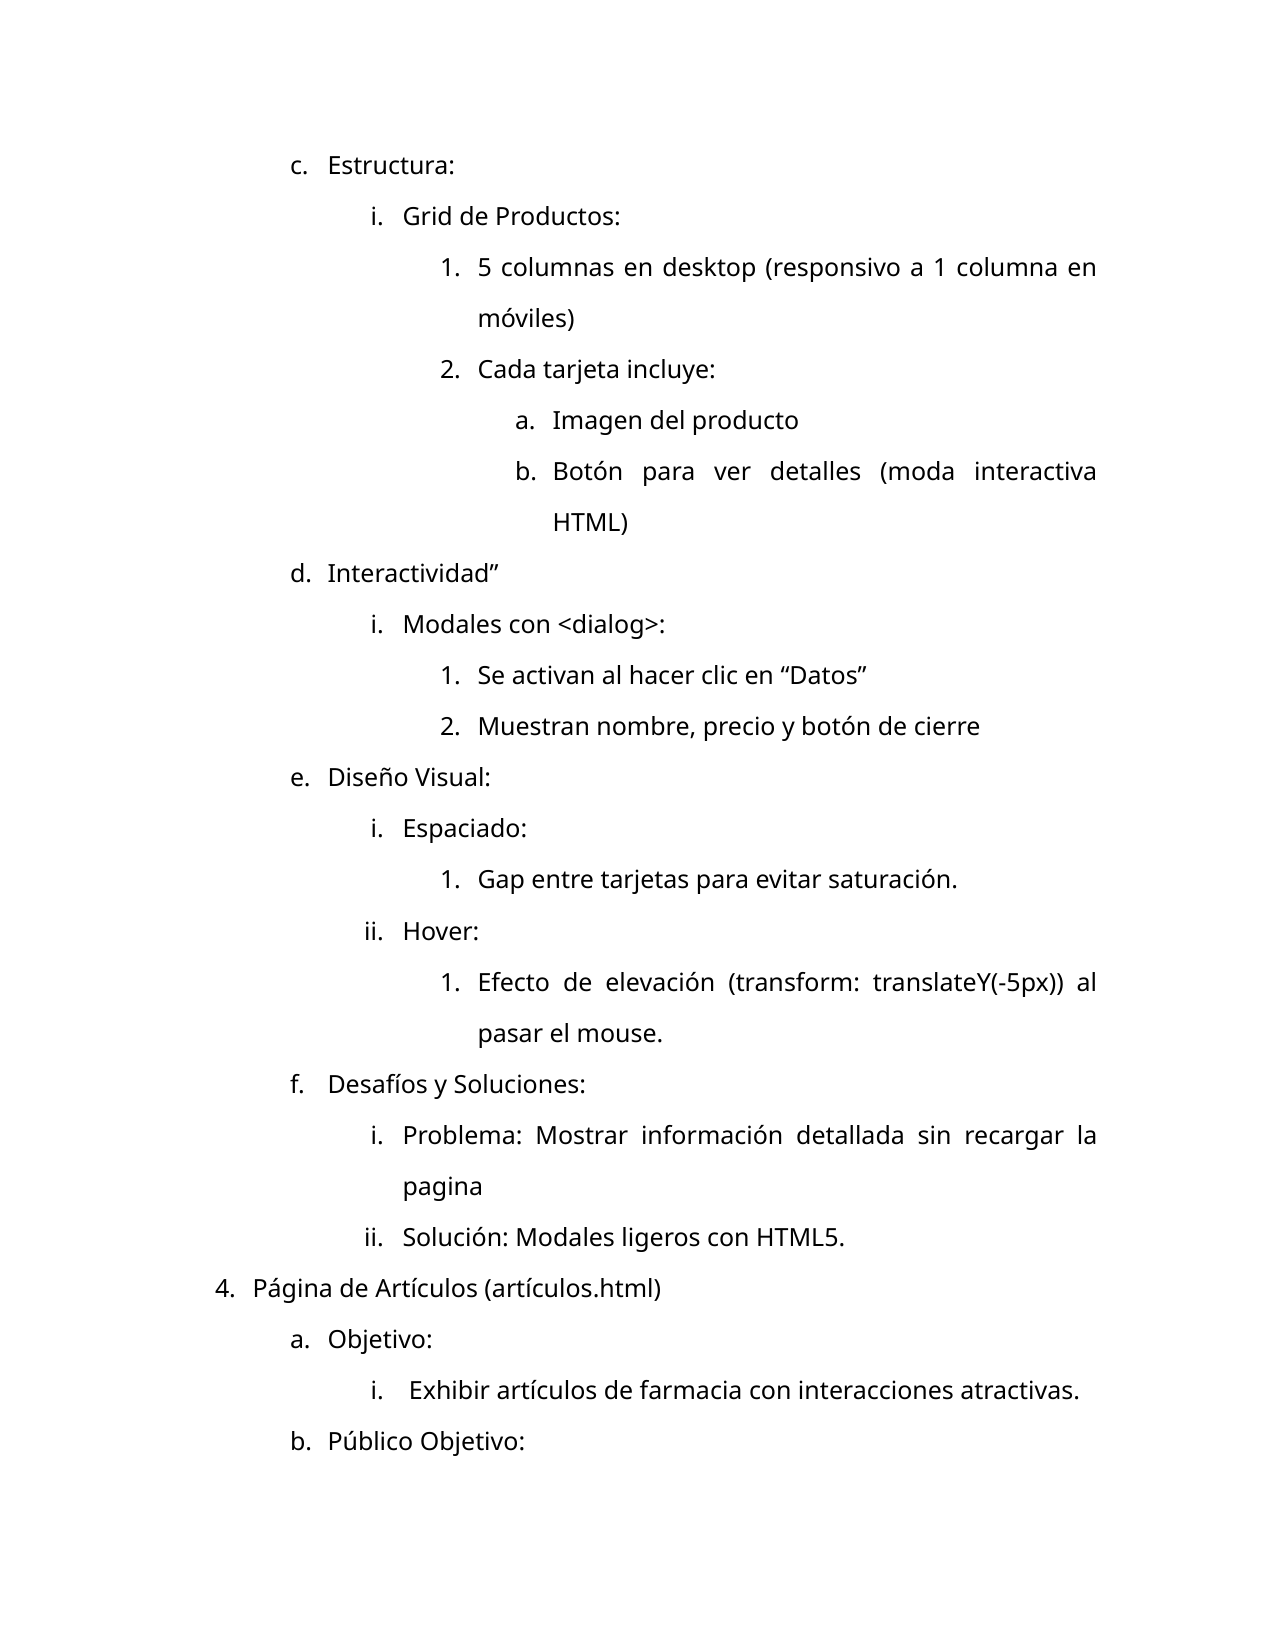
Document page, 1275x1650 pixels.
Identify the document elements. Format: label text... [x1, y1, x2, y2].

list Gap entre tarjetas para evitar saturación. [440, 862, 1098, 896]
list Efecto de elevación (transform: translateY(-5px)) al pasar el mouse. [440, 964, 1098, 1049]
list Interactividad” [290, 556, 1098, 590]
list Se activan al hacer clic en “Datos” [440, 658, 1098, 692]
list Cada tarjeta incluye: [440, 352, 1098, 386]
list Imagen del producto [515, 403, 1098, 437]
list Solución: Modales ligeros con HTML5. [383, 1219, 1098, 1253]
list Objetivo: [290, 1322, 1098, 1356]
list 5 columnas en desktop (responsivo a 1 columna en móviles) [440, 250, 1098, 335]
list Hover: [383, 913, 1098, 947]
list Estructura: [290, 148, 1098, 182]
list Público Objetivo: [290, 1424, 1098, 1458]
list Espaciado: [383, 811, 1098, 845]
list Exhibir artículos de farmacia con interacciones atractivas. [383, 1373, 1098, 1407]
list Problema: Mostrar información detallada sin recargar la pagina [383, 1117, 1098, 1202]
list Página de Artículos (artículos.html) [215, 1271, 1098, 1304]
list Desafíos y Soluciones: [290, 1066, 1098, 1100]
list Grid de Productos: [383, 199, 1098, 233]
list Diseño Visual: [290, 760, 1098, 794]
list Modales con <dialog>: [383, 607, 1098, 641]
list Botón para ver detalles (moda interactiva HTML) [515, 454, 1098, 539]
list Muestran nombre, precio y botón de cierre [440, 709, 1098, 743]
